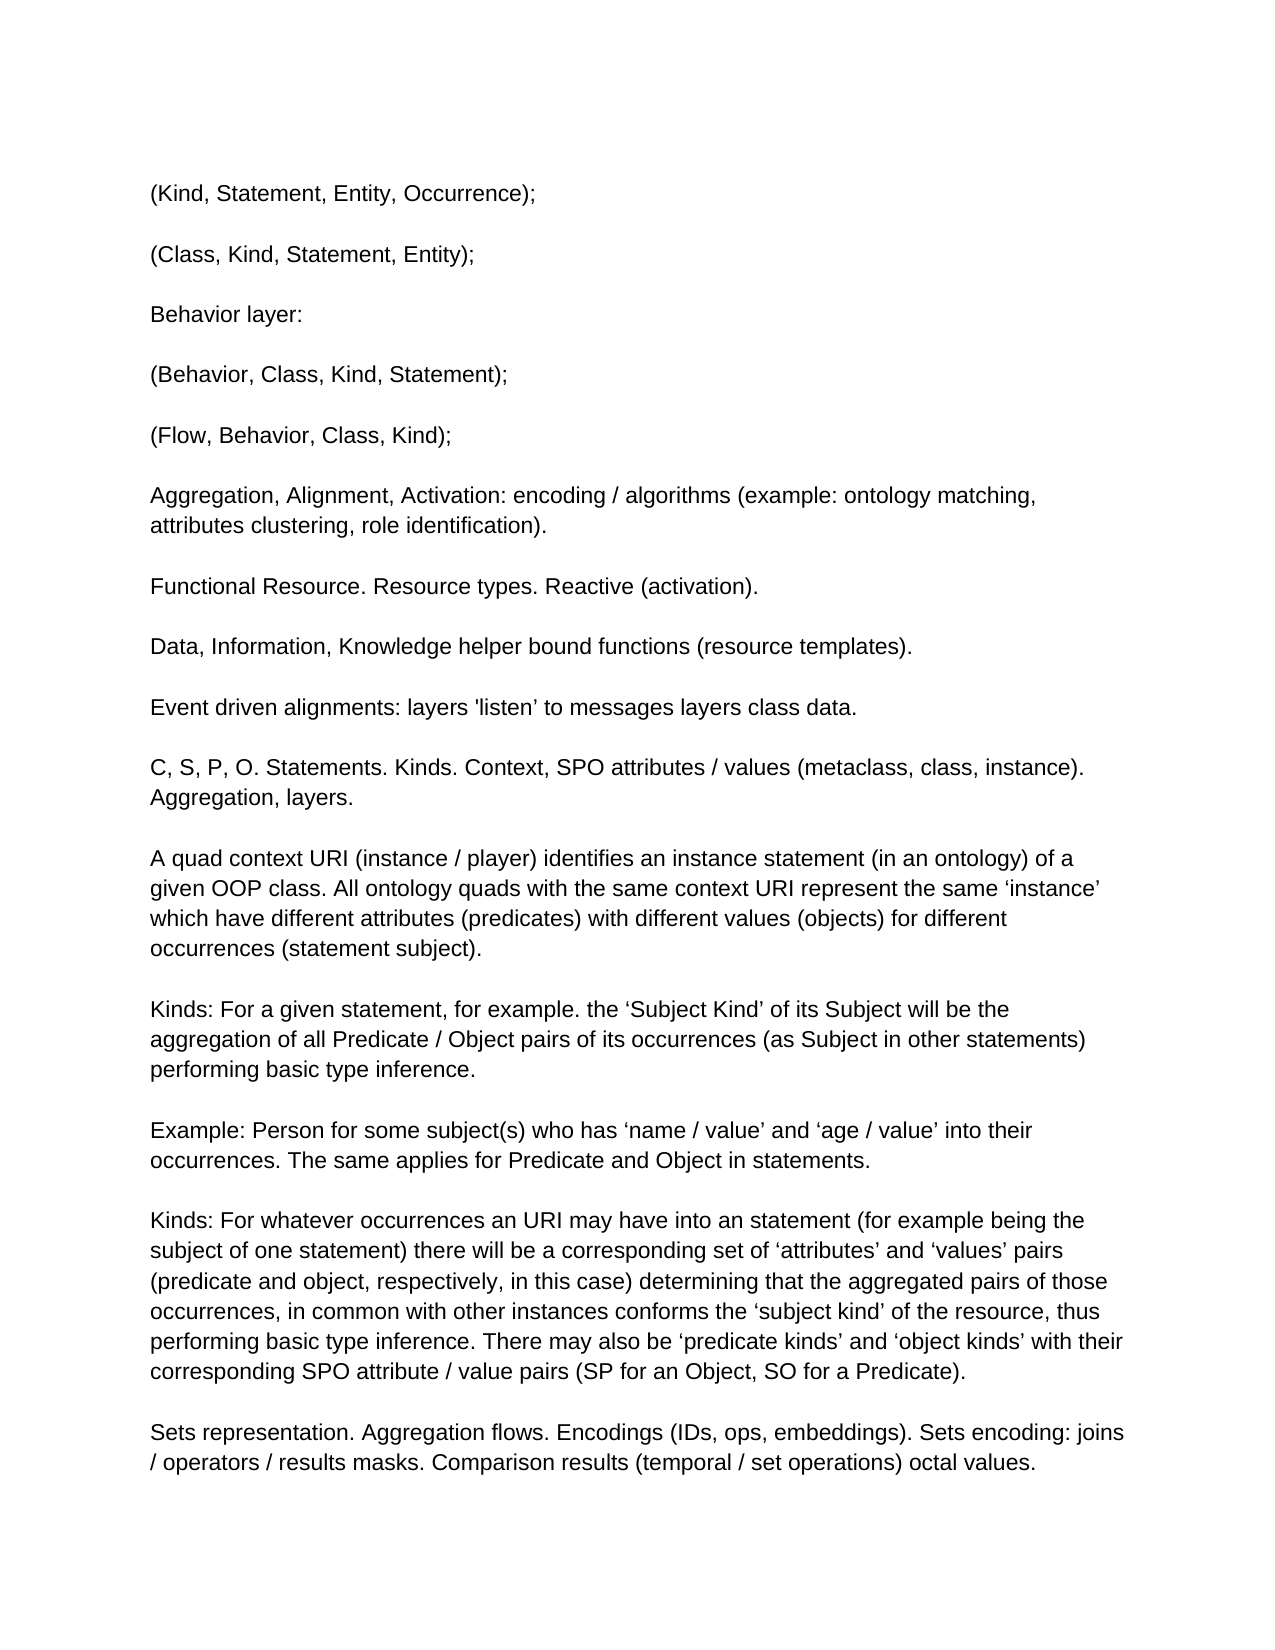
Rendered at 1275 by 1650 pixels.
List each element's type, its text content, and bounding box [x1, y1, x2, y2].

text Example: Person for some subject(s) who has ‘name / value’ and ‘age / value’ into their occurrences. The same applies for Predicate and Object in statements. [150, 1117, 1125, 1203]
text Functional Resource. Resource types. Reactive (activation). [150, 573, 1125, 599]
text (Kind, Statement, Entity, Occurrence); [150, 180, 1125, 207]
text (Flow, Behavior, Class, Kind); [150, 422, 1125, 448]
text Aggregation, Alignment, Activation: encoding / algorithms (example: ontology matching, attributes clustering, role identification). [150, 482, 1125, 539]
text A quad context URI (instance / player) identifies an instance statement (in an ontology) of a given OOP class. All ontology quads with the same context URI represent the same ‘instance’ which have different attributes (predicates) with different values (objects) for different occurrences (statement subject). [150, 845, 1125, 962]
text (Class, Kind, Statement, Entity); [150, 241, 1125, 267]
text Sets representation. Aggregation flows. Encodings (IDs, ops, embeddings). Sets encoding: joins / operators / results masks. Comparison results (temporal / set operations) octal values. [150, 1419, 1125, 1475]
text Kinds: For a given statement, for example. the ‘Subject Kind’ of its Subject will be the aggregation of all Predicate / Object pairs of its occurrences (as Subject in other statements) performing basic type inference. [150, 996, 1125, 1083]
text Data, Information, Knowledge helper bound functions (resource templates). [150, 633, 1125, 660]
text (Behavior, Class, Kind, Statement); [150, 361, 1125, 388]
text Behavior layer: [150, 301, 1125, 327]
text C, S, P, O. Statements. Kinds. Context, SPO attributes / values (metaclass, class, instance). Aggregation, layers. [150, 754, 1125, 811]
text Event driven alignments: layers 'listen’ to messages layers class data. [150, 694, 1125, 720]
text Kinds: For whatever occurrences an URI may have into an statement (for example being the subject of one statement) there will be a corresponding set of ‘attributes’ and ‘values’ pairs (predicate and object, respectively, in this case) determining that the aggregated pairs of those occurrences, in common with other instances conforms the ‘subject kind’ of the resource, thus performing basic type inference. There may also be ‘predicate kinds’ and ‘object kinds’ with their corresponding SPO attribute / value pairs (SP for an Object, SO for a Predicate). [150, 1207, 1125, 1385]
